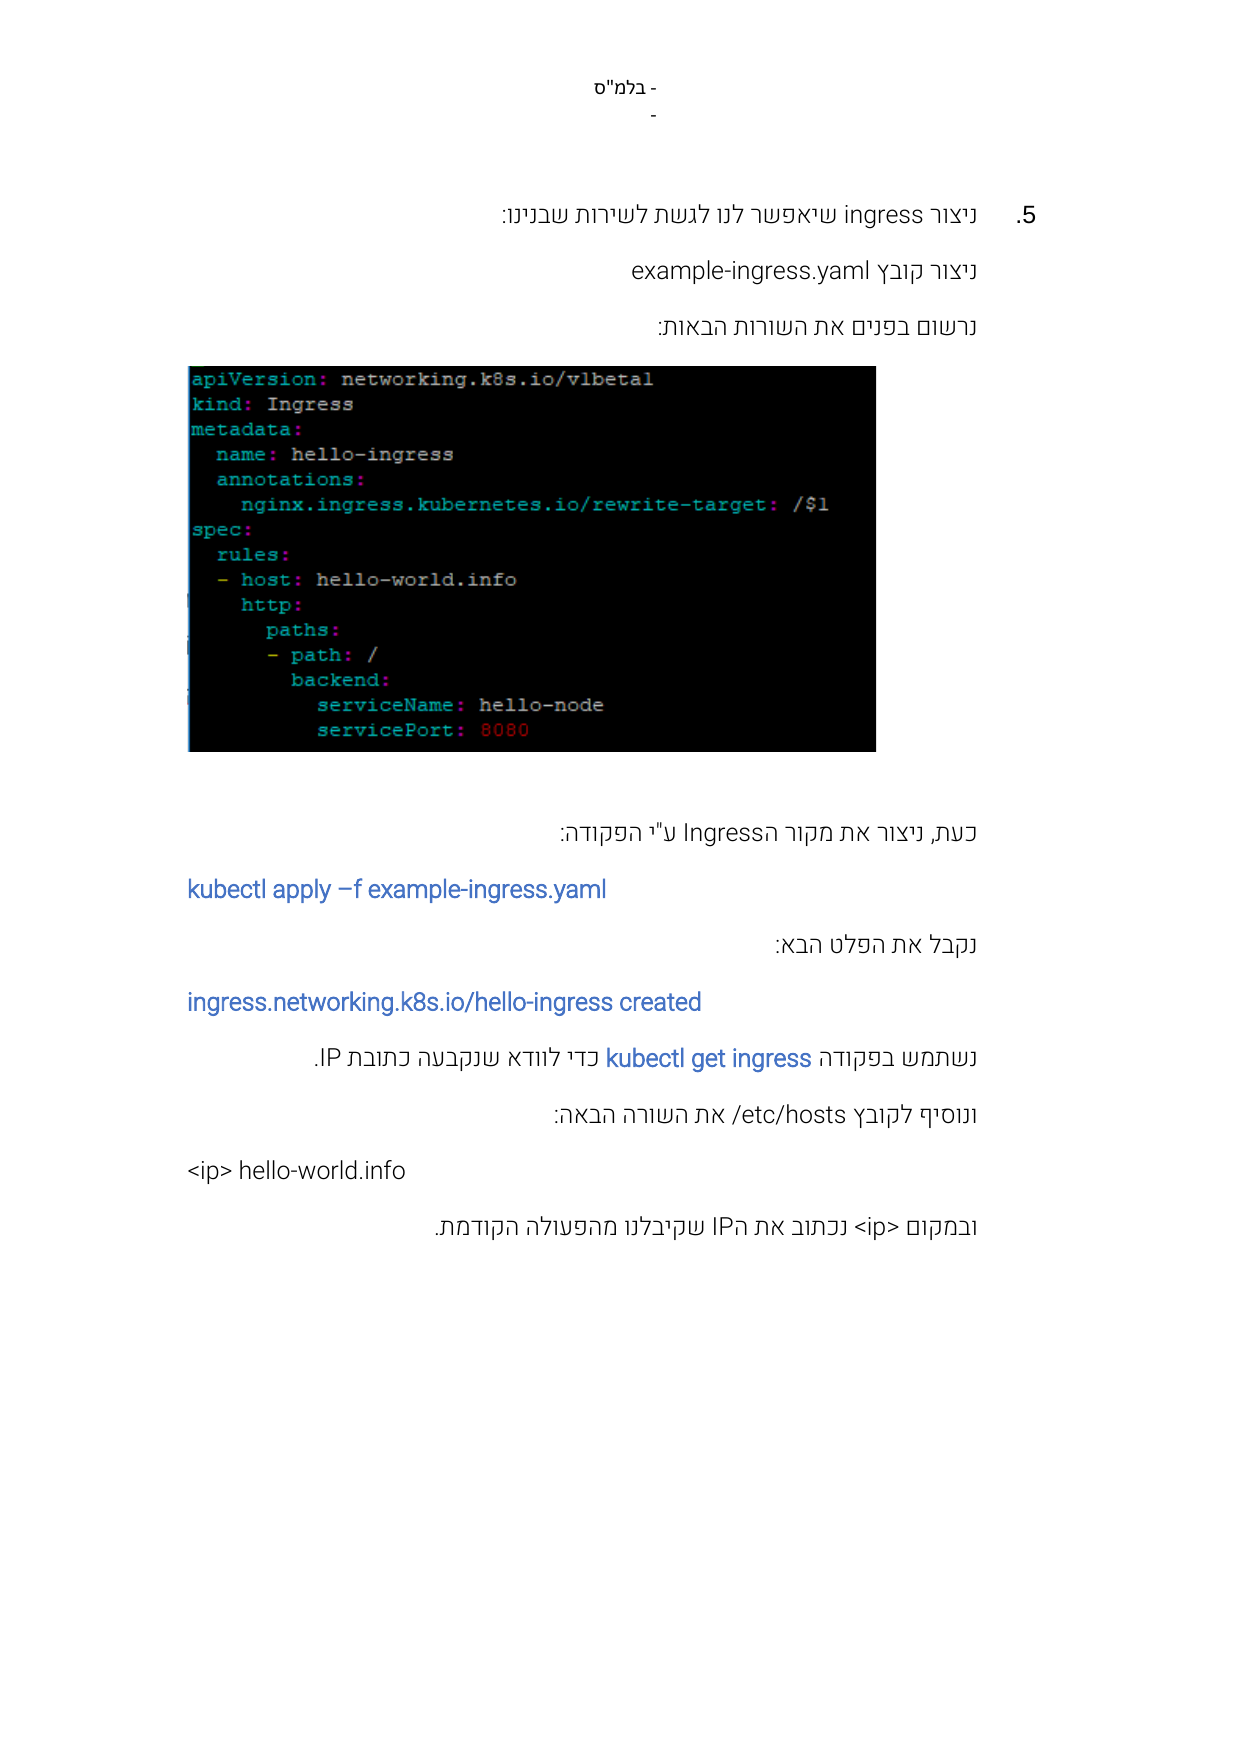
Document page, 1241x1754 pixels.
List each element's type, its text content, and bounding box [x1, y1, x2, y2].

list ניצור ingress שיאפשר לנו לגשת לשירות שבנינו: [187, 197, 1015, 234]
text ניצור קובץ example-ingress.yaml [187, 253, 1015, 290]
text נשתמש בפקודה kubectl get ingress כדי לוודא שנקבעה כתובת IP. [187, 1040, 1015, 1077]
text ingress.networking.k8s.io/hello-ingress created [187, 984, 1015, 1021]
text ip> hello-world.info> [187, 1153, 1015, 1190]
text נרשום בפנים את השורות הבאות: [187, 309, 1015, 346]
text kubectl apply –f example-ingress.yaml [187, 871, 1015, 908]
text נקבל את הפלט הבא: [187, 928, 1015, 964]
text ובמקום <ip> נכתוב את הIP שקיבלנו מהפעולה הקודמת. [187, 1209, 1015, 1246]
text כעת, ניצור את מקור הIngress ע"י הפקודה: [187, 815, 1015, 852]
picture [187, 366, 877, 752]
text ונוסיף לקובץ etc/hosts/ את השורה הבאה: [187, 1097, 1015, 1133]
